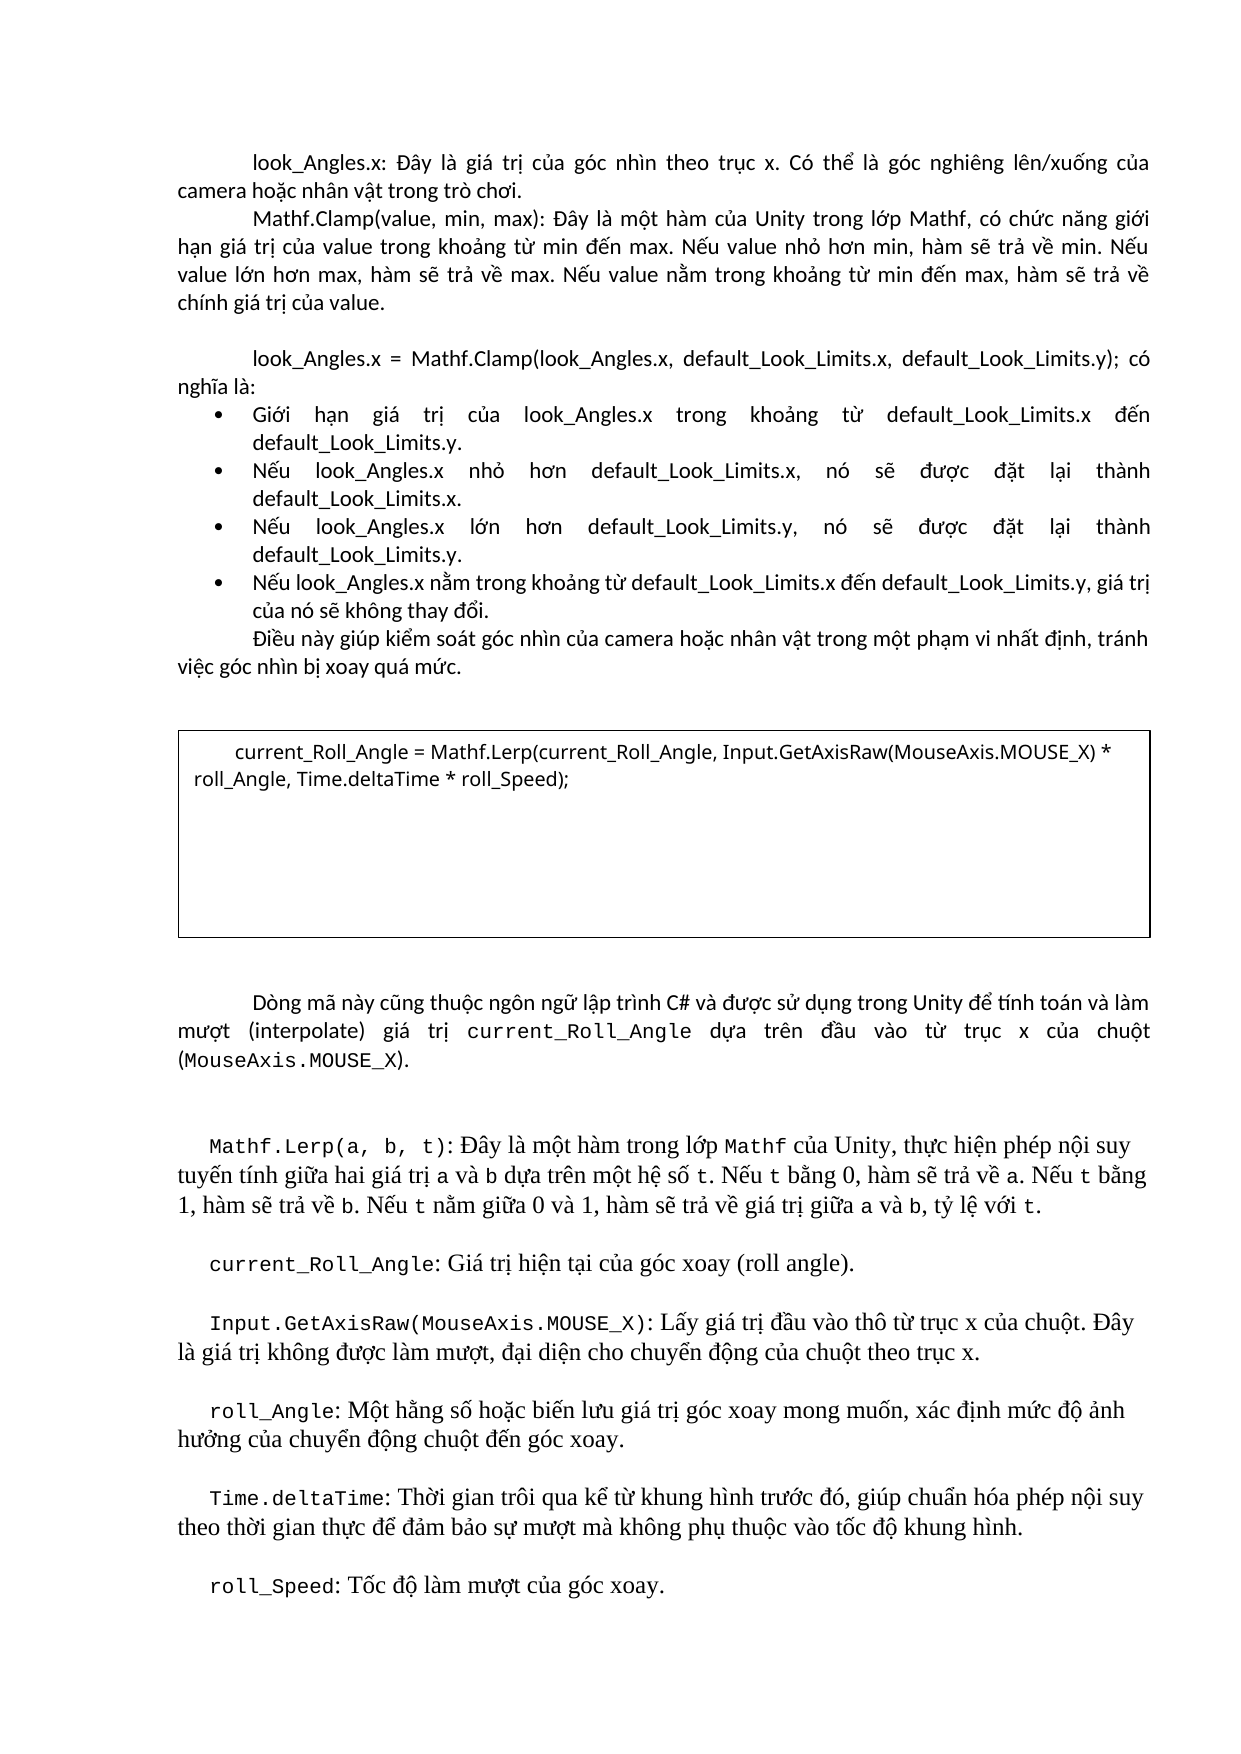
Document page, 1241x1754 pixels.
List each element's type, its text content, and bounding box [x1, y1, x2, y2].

text Điều này giúp kiểm soát góc nhìn của camera hoặc nhân vật trong một phạm vi nhất định, tránh việc góc nhìn bị xoay quá mức. [177, 624, 1152, 680]
text  roll_Speed: Tốc độ làm mượt của góc xoay. [177, 1570, 1152, 1599]
text  roll_Angle: Một hằng số hoặc biến lưu giá trị góc xoay mong muốn, xác định mức độ ảnh hưởng của chuyển động chuột đến góc xoay. [177, 1395, 1152, 1453]
list Nếu look_Angles.x lớn hơn default_Look_Limits.y, nó sẽ được đặt lại thành default_Look_Limits.y. [215, 512, 1152, 568]
text  Input.GetAxisRaw(MouseAxis.MOUSE_X): Lấy giá trị đầu vào thô từ trục x của chuột. Đây là giá trị không được làm mượt, đại diện cho chuyển động của chuột theo trục x. [177, 1307, 1152, 1366]
text  Mathf.Lerp(a, b, t): Đây là một hàm trong lớp Mathf của Unity, thực hiện phép nội suy tuyến tính giữa hai giá trị a và b dựa trên một hệ số t. Nếu t bằng 0, hàm sẽ trả về a. Nếu t bằng 1, hàm sẽ trả về b. Nếu t nằm giữa 0 và 1, hàm sẽ trả về giá trị giữa a và b, tỷ lệ với t. [177, 1131, 1152, 1219]
text Mathf.Clamp(value, min, max): Đây là một hàm của Unity trong lớp Mathf, có chức năng giới hạn giá trị của value trong khoảng từ min đến max. Nếu value nhỏ hơn min, hàm sẽ trả về min. Nếu value lớn hơn max, hàm sẽ trả về max. Nếu value nằm trong khoảng từ min đến max, hàm sẽ trả về chính giá trị của value. [177, 204, 1152, 316]
text  Time.deltaTime: Thời gian trôi qua kể từ khung hình trước đó, giúp chuẩn hóa phép nội suy theo thời gian thực để đảm bảo sự mượt mà không phụ thuộc vào tốc độ khung hình. [177, 1482, 1152, 1541]
list Giới hạn giá trị của look_Angles.x trong khoảng từ default_Look_Limits.x đến default_Look_Limits.y. [215, 400, 1152, 456]
text  current_Roll_Angle: Giá trị hiện tại của góc xoay (roll angle). [177, 1248, 1152, 1278]
text look_Angles.x: Đây là giá trị của góc nhìn theo trục x. Có thể là góc nghiêng lên/xuống của camera hoặc nhân vật trong trò chơi. [177, 148, 1152, 204]
list Nếu look_Angles.x nằm trong khoảng từ default_Look_Limits.x đến default_Look_Limits.y, giá trị của nó sẽ không thay đổi. [215, 568, 1152, 624]
text look_Angles.x = Mathf.Clamp(look_Angles.x, default_Look_Limits.x, default_Look_Limits.y); có nghĩa là: [177, 344, 1152, 400]
text Dòng mã này cũng thuộc ngôn ngữ lập trình C# và được sử dụng trong Unity để tính toán và làm mượt (interpolate) giá trị current_Roll_Angle dựa trên đầu vào từ trục x của chuột (MouseAxis.MOUSE_X). [177, 988, 1152, 1073]
list Nếu look_Angles.x nhỏ hơn default_Look_Limits.x, nó sẽ được đặt lại thành default_Look_Limits.x. [215, 456, 1152, 512]
